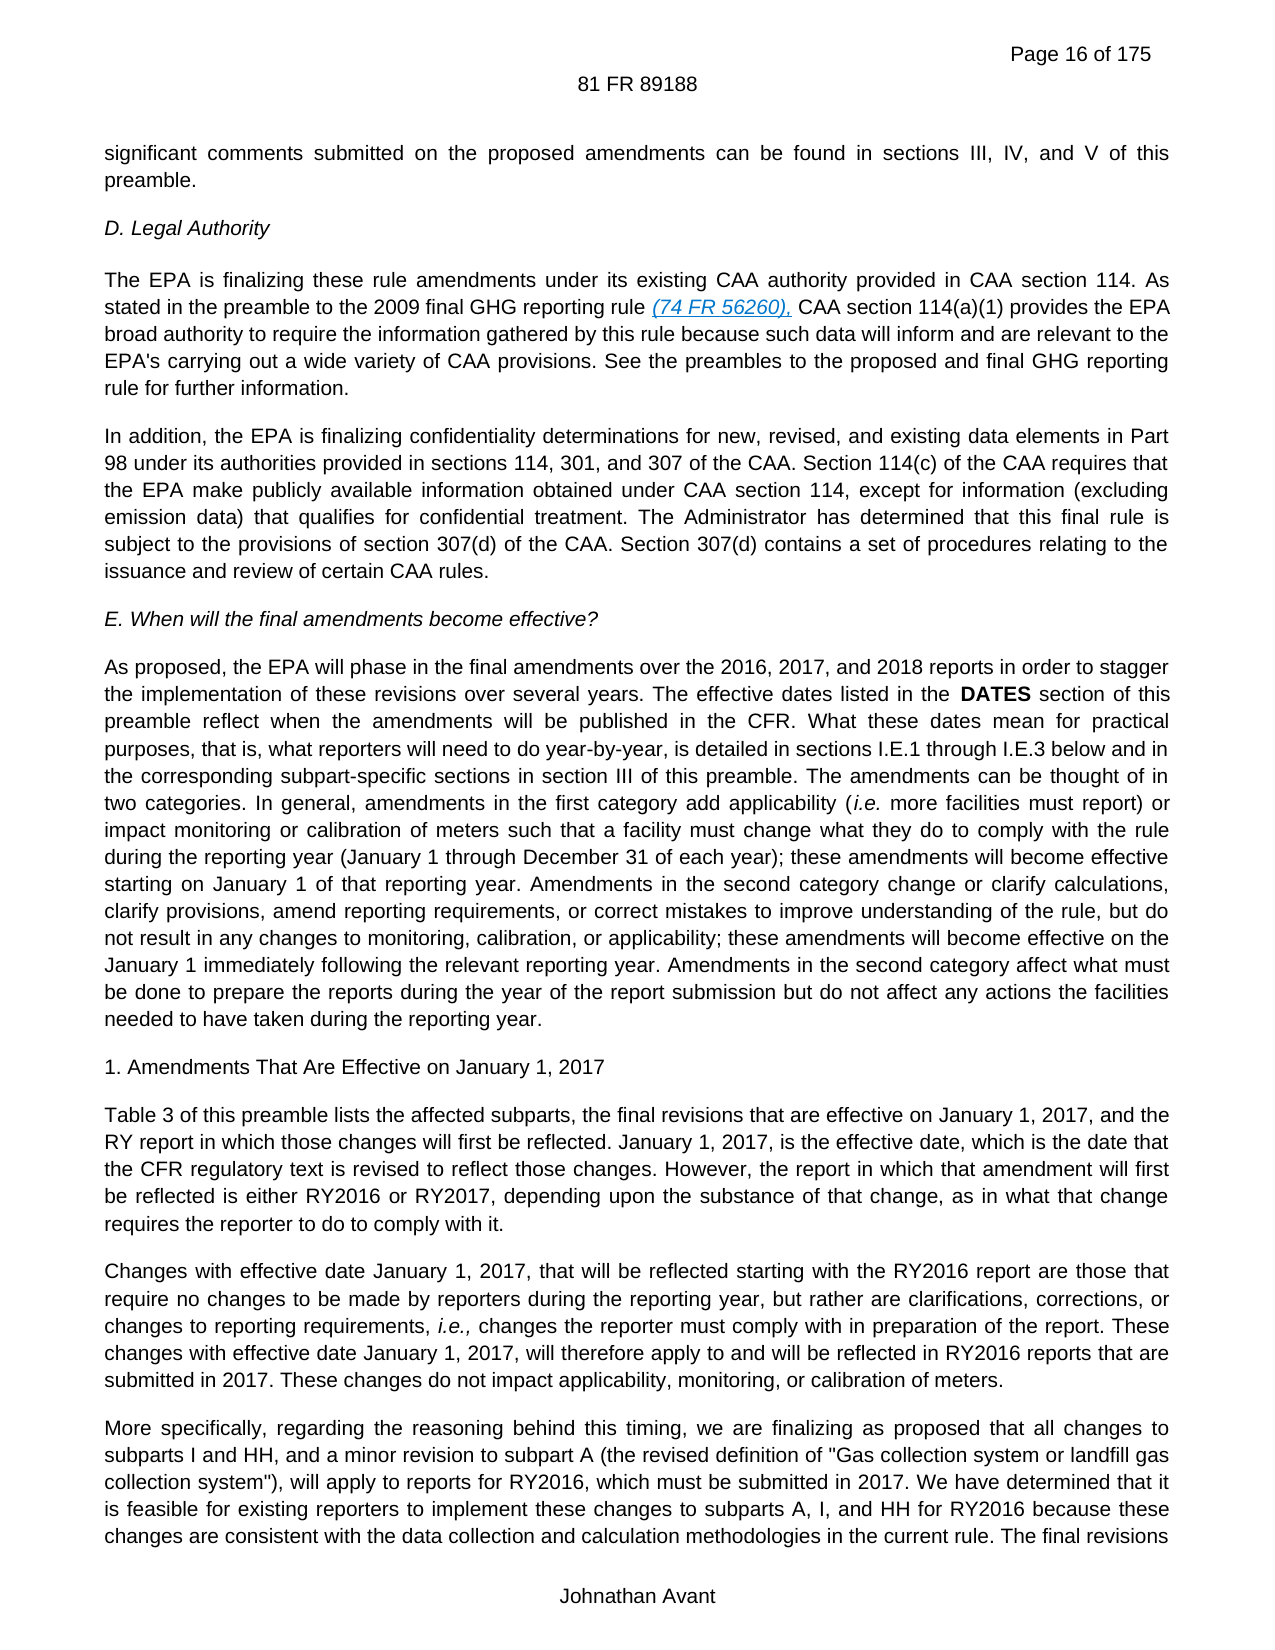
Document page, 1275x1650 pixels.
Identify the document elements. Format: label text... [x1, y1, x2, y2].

text 1. Amendments That Are Effective on January 1, 2017 [104, 1052, 1171, 1079]
text As proposed, the EPA will phase in the final amendments over the 2016, 2017, and 2018 reports in order to stagger the implementation of these revisions over several years. The effective dates listed in the DATES section of this preamble reflect when the amendments will be published in the CFR. What these dates mean for practical purposes, that is, what reporters will need to do year-by-year, is detailed in sections I.E.1 through I.E.3 below and in the corresponding subpart-specific sections in section III of this preamble. The amendments can be thought of in two categories. In general, amendments in the first category add applicability (i.e. more facilities must report) or impact monitoring or calibration of meters such that a facility must change what they do to comply with the rule during the reporting year (January 1 through December 31 of each year); these amendments will become effective starting on January 1 of that reporting year. Amendments in the second category change or clarify calculations, clarify provisions, amend reporting requirements, or correct mistakes to improve understanding of the rule, but do not result in any changes to monitoring, calibration, or applicability; these amendments will become effective on the January 1 immediately following the relevant reporting year. Amendments in the second category affect what must be done to prepare the reports during the year of the report submission but do not affect any actions the facilities needed to have taken during the reporting year. [104, 652, 1171, 1031]
text The EPA is finalizing these rule amendments under its existing CAA authority provided in CAA section 114. As stated in the preamble to the 2009 final GHG reporting rule (74 FR 56260), CAA section 114(a)(1) provides the EPA broad authority to require the information gathered by this rule because such data will inform and are relevant to the EPA's carrying out a wide variety of CAA provisions. See the preambles to the proposed and final GHG reporting rule for further information. [104, 264, 1171, 400]
text Table 3 of this preamble lists the affected subparts, the final revisions that are effective on January 1, 2017, and the RY report in which those changes will first be reflected. January 1, 2017, is the effective date, which is the date that the CFR regulatory text is revised to reflect those changes. However, the report in which that amendment will first be reflected is either RY2016 or RY2017, depending upon the substance of that change, as in what that change requires the reporter to do to comply with it. [104, 1100, 1171, 1235]
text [104, 1412, 1171, 1548]
text In addition, the EPA is finalizing confidentiality determinations for new, revised, and existing data elements in Part 98 under its authorities provided in sections 114, 301, and 307 of the CAA. Section 114(c) of the CAA requires that the EPA make publicly available information obtained under CAA section 114, except for information (excluding emission data) that qualifies for confidential treatment. The Administrator has determined that this final rule is subject to the provisions of section 307(d) of the CAA. Section 307(d) contains a set of procedures relating to the issuance and review of certain CAA rules. [104, 421, 1171, 583]
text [104, 137, 1171, 192]
text E. When will the final amendments become effective? [104, 604, 1171, 631]
text D. Legal Authority [104, 212, 1171, 239]
text Changes with effective date January 1, 2017, that will be reflected starting with the RY2016 report are those that require no changes to be made by reporters during the reporting year, but rather are clarifications, corrections, or changes to reporting requirements, i.e., changes the reporter must comply with in preparation of the report. These changes with effective date January 1, 2017, will therefore apply to and will be reflected in RY2016 reports that are submitted in 2017. These changes do not impact applicability, monitoring, or calibration of meters. [104, 1256, 1171, 1392]
